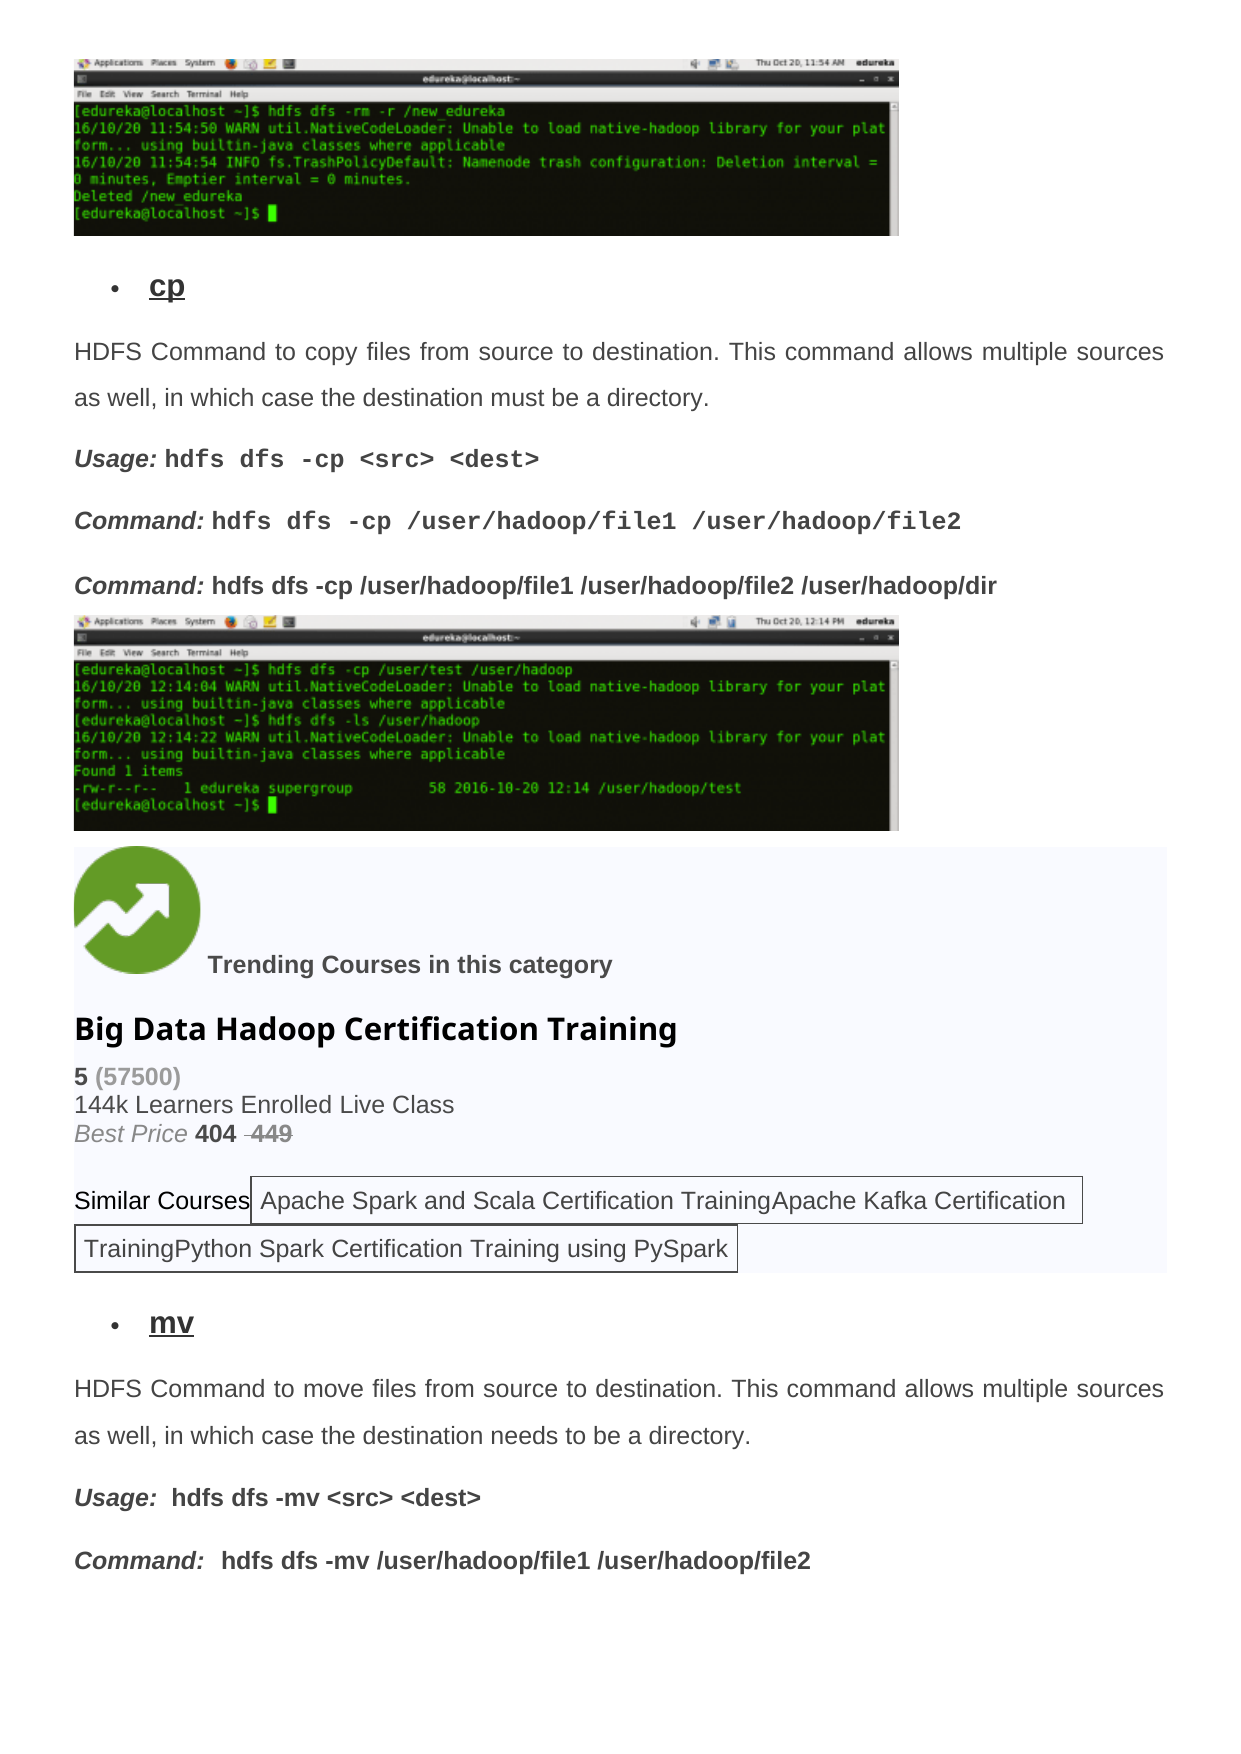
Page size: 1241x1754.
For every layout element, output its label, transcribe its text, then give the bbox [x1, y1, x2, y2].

text Trending Courses in this category [74, 847, 1167, 978]
text Similar CoursesApache Spark and Scala Certification TrainingApache Kafka Certification TrainingPython Spark Certification Training using PySpark [738, 1176, 1167, 1273]
picture [73, 615, 899, 831]
text Usage: hdfs dfs -mv <src> <dest> [74, 1465, 1167, 1512]
list mv [111, 1304, 1167, 1340]
text Command: hdfs dfs -mv /user/hadoop/file1 /user/hadoop/file2 [74, 1528, 1167, 1574]
text 5 (57500) [74, 1062, 1167, 1090]
text HDFS Command to move files from source to destination. This command allows multiple sources as well, in which case the destination needs to be a directory. [74, 1356, 1167, 1449]
text Best Price 404 449 [74, 1119, 1167, 1148]
text Usage: hdfs dfs -cp <src> <dest> [74, 428, 1167, 475]
list cp [111, 267, 1167, 303]
text Command: hdfs dfs -cp /user/hadoop/file1 /user/hadoop/file2 [74, 490, 1167, 537]
text Similar CoursesApache Spark and Scala Certification TrainingApache Kafka Certification TrainingPython Spark Certification Training using PySpark [76, 1226, 737, 1271]
text HDFS Command to copy files from source to destination. This command allows multiple sources as well, in which case the destination must be a directory. [74, 318, 1167, 412]
text Big Data Hadoop Certification Training [74, 1006, 1167, 1049]
text Command: hdfs dfs -cp /user/hadoop/file1 /user/hadoop/file2 /user/hadoop/dir [74, 553, 1167, 600]
picture [73, 846, 201, 974]
text Similar CoursesApache Spark and Scala Certification TrainingApache Kafka Certification TrainingPython Spark Certification Training using PySpark [252, 1177, 1082, 1223]
picture [73, 59, 899, 236]
text 144k Learners Enrolled Live Class [74, 1090, 1167, 1119]
